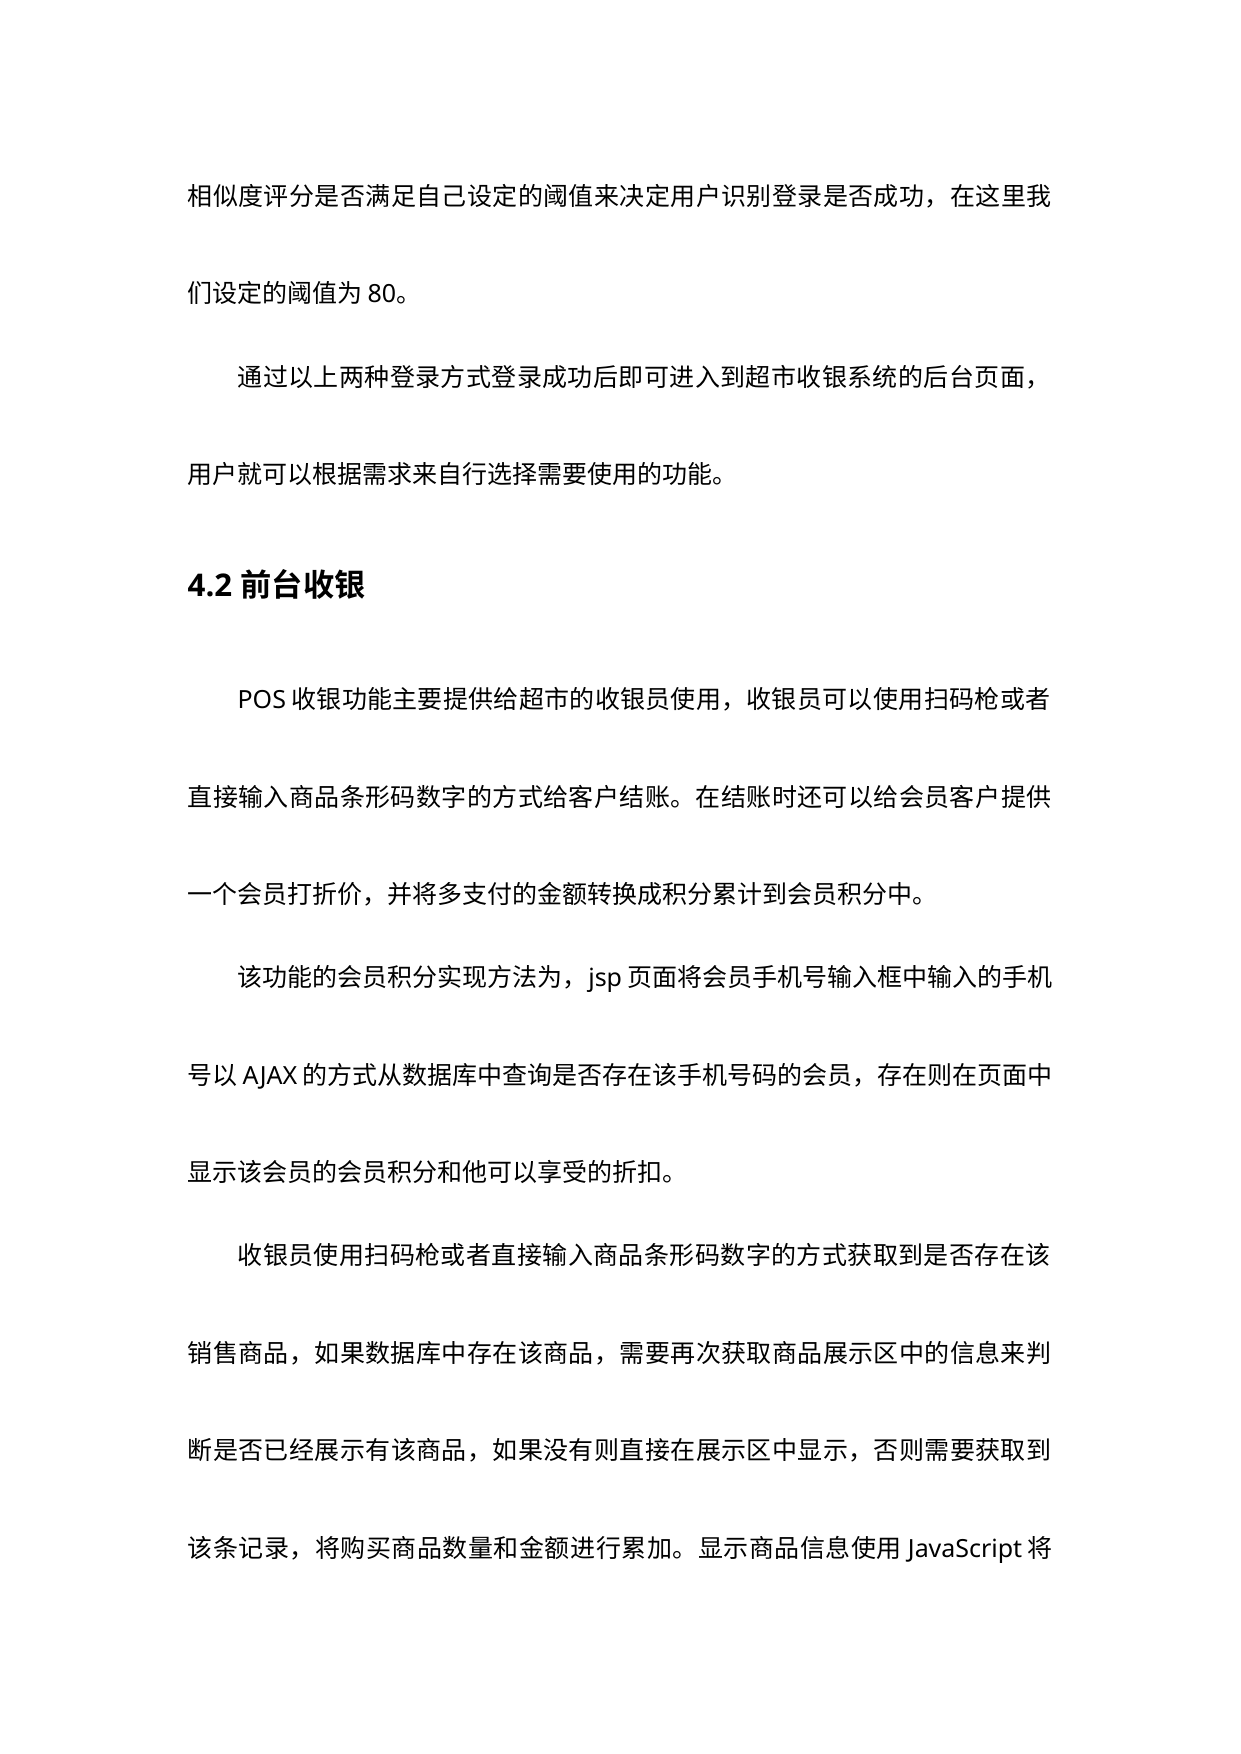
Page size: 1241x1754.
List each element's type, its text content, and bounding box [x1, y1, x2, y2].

text 通过以上两种登录方式登录成功后即可进入到超市收银系统的后台页面，用户就可以根据需求来自行选择需要使用的功能。 [187, 343, 1053, 505]
subtitle 4.2 前台收银 [187, 550, 1053, 615]
text 该功能的会员积分实现方法为，jsp页面将会员手机号输入框中输入的手机号以AJAX的方式从数据库中查询是否存在该手机号码的会员，存在则在页面中显示该会员的会员积分和他可以享受的折扣。 [187, 943, 1053, 1203]
text POS收银功能主要提供给超市的收银员使用，收银员可以使用扫码枪或者直接输入商品条形码数字的方式给客户结账。在结账时还可以给会员客户提供一个会员打折价，并将多支付的金额转换成积分累计到会员积分中。 [187, 665, 1053, 925]
